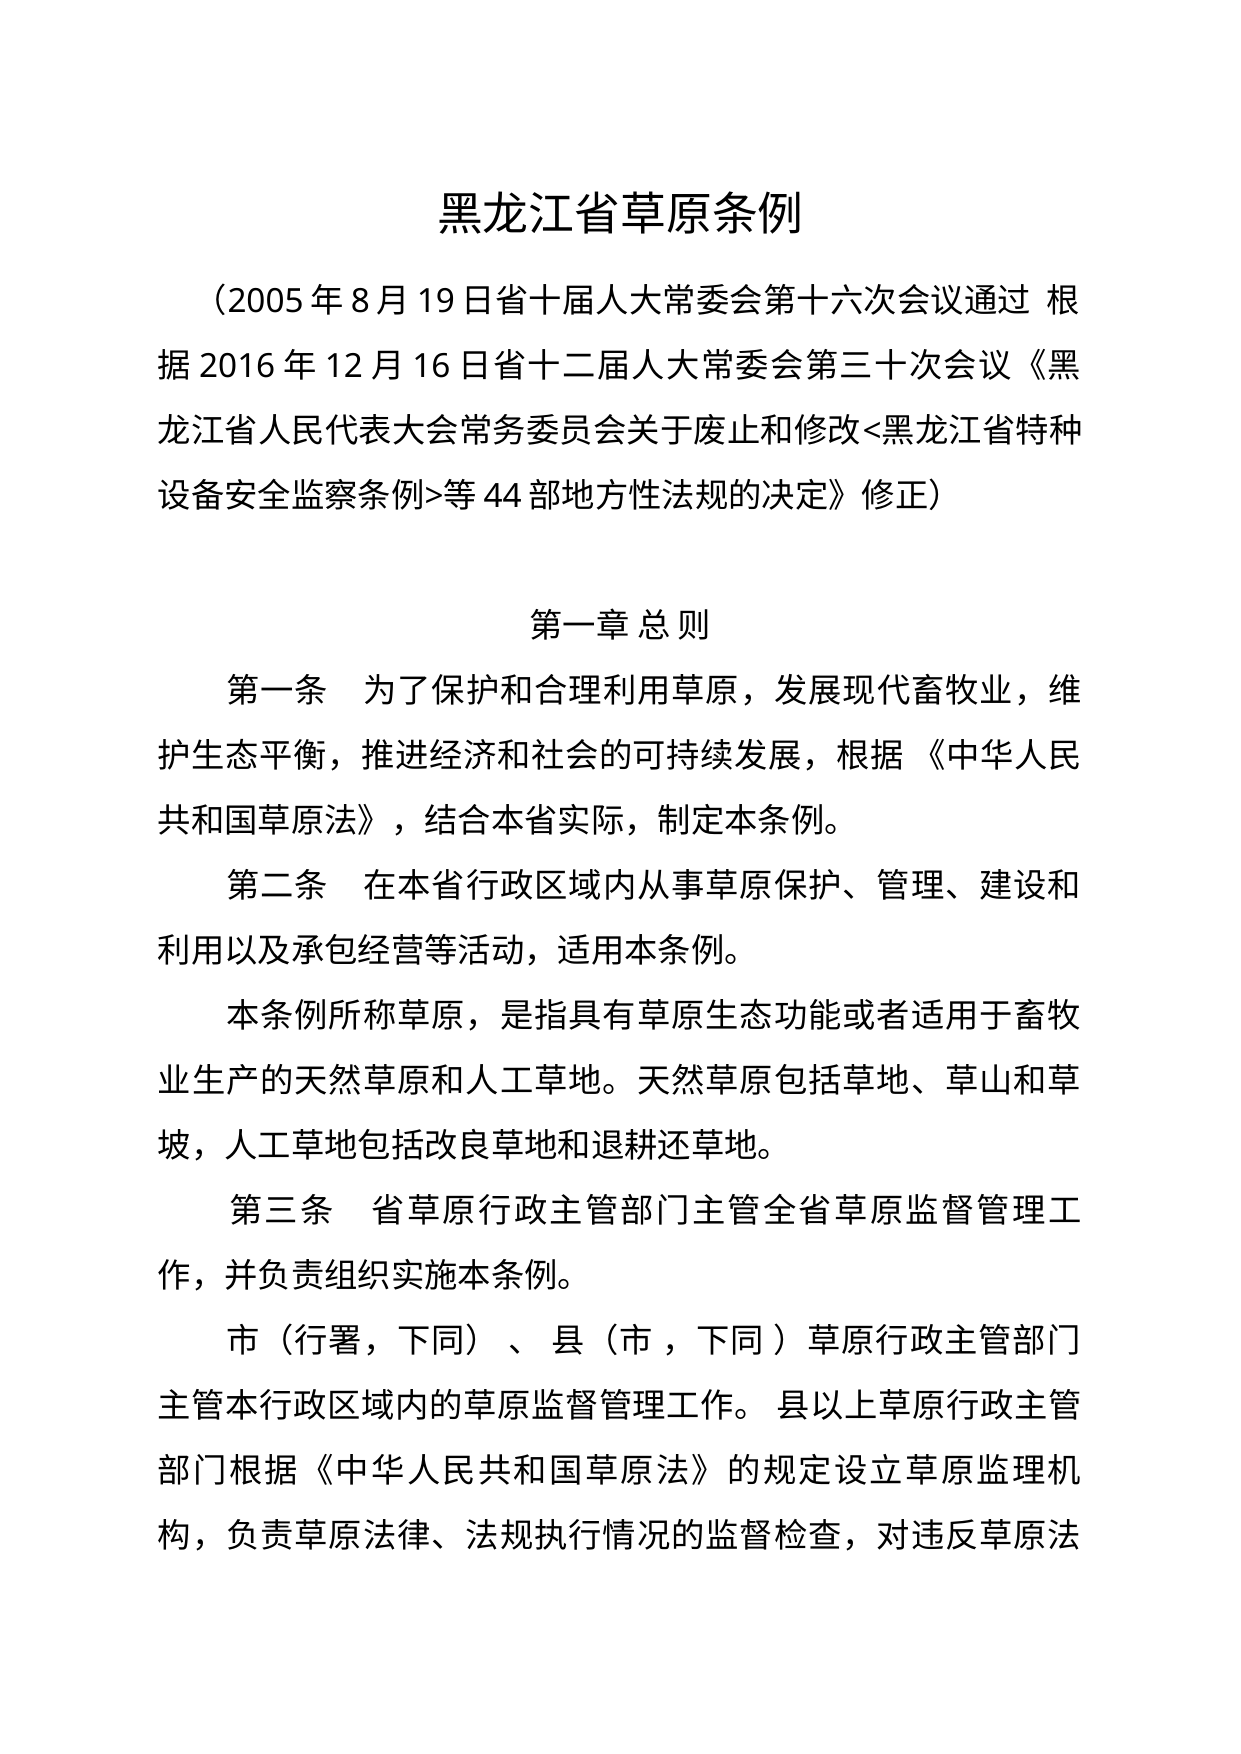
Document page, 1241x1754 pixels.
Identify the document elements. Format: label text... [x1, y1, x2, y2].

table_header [151, 260, 1089, 1572]
text 黑龙江省草原条例 [187, 162, 1053, 259]
